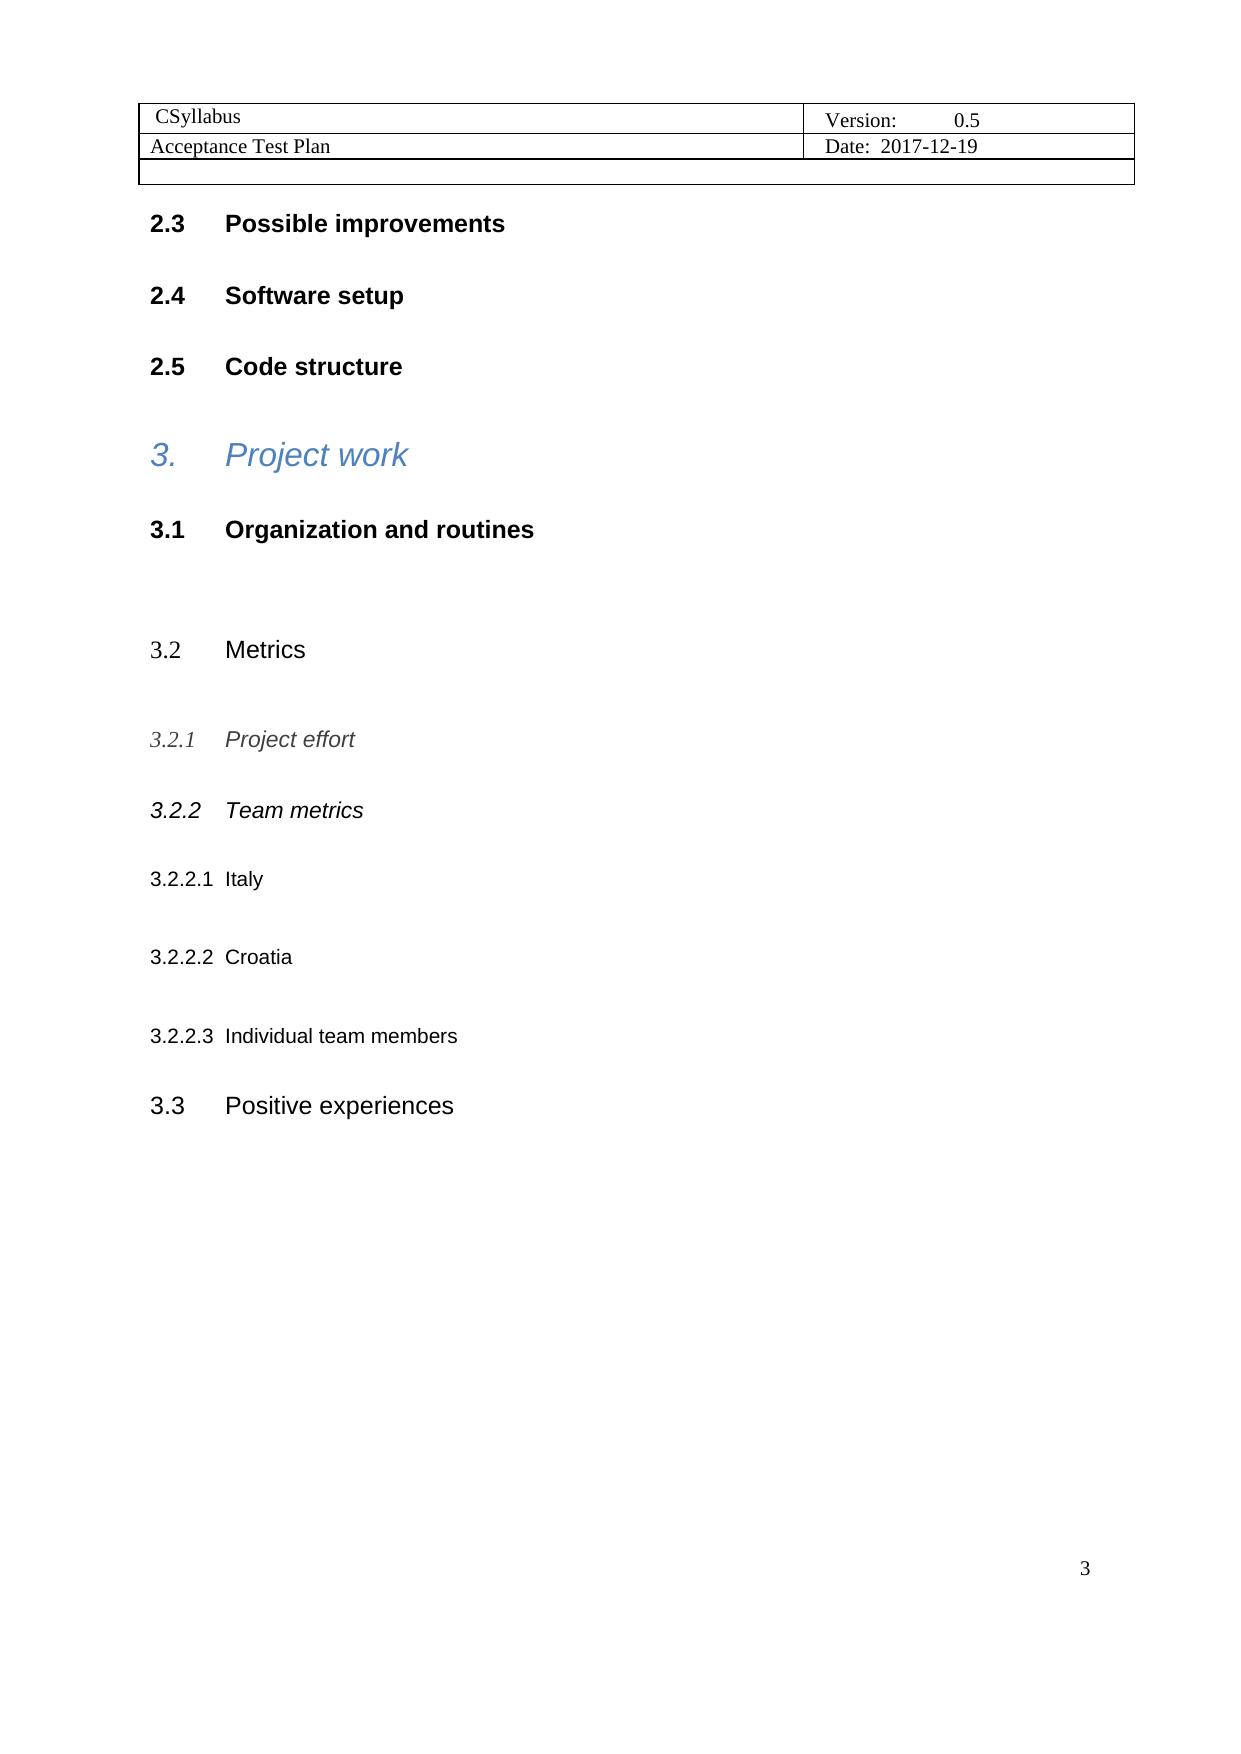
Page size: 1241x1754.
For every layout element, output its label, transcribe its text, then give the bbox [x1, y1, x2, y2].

subtitle Metrics [150, 635, 1090, 664]
subtitle Software setup [150, 281, 1090, 309]
subtitle Individual team members [150, 1024, 1090, 1048]
subtitle Project effort [150, 726, 1090, 752]
subtitle Organization and routines [150, 515, 1090, 544]
list Project work [150, 436, 1090, 474]
subtitle Possible improvements [150, 209, 1090, 238]
subtitle Croatia [150, 945, 1090, 969]
subtitle Team metrics [150, 797, 1090, 823]
subtitle Positive experiences [150, 1091, 1090, 1119]
subtitle Italy [150, 866, 1090, 890]
subtitle Code structure [150, 352, 1090, 381]
